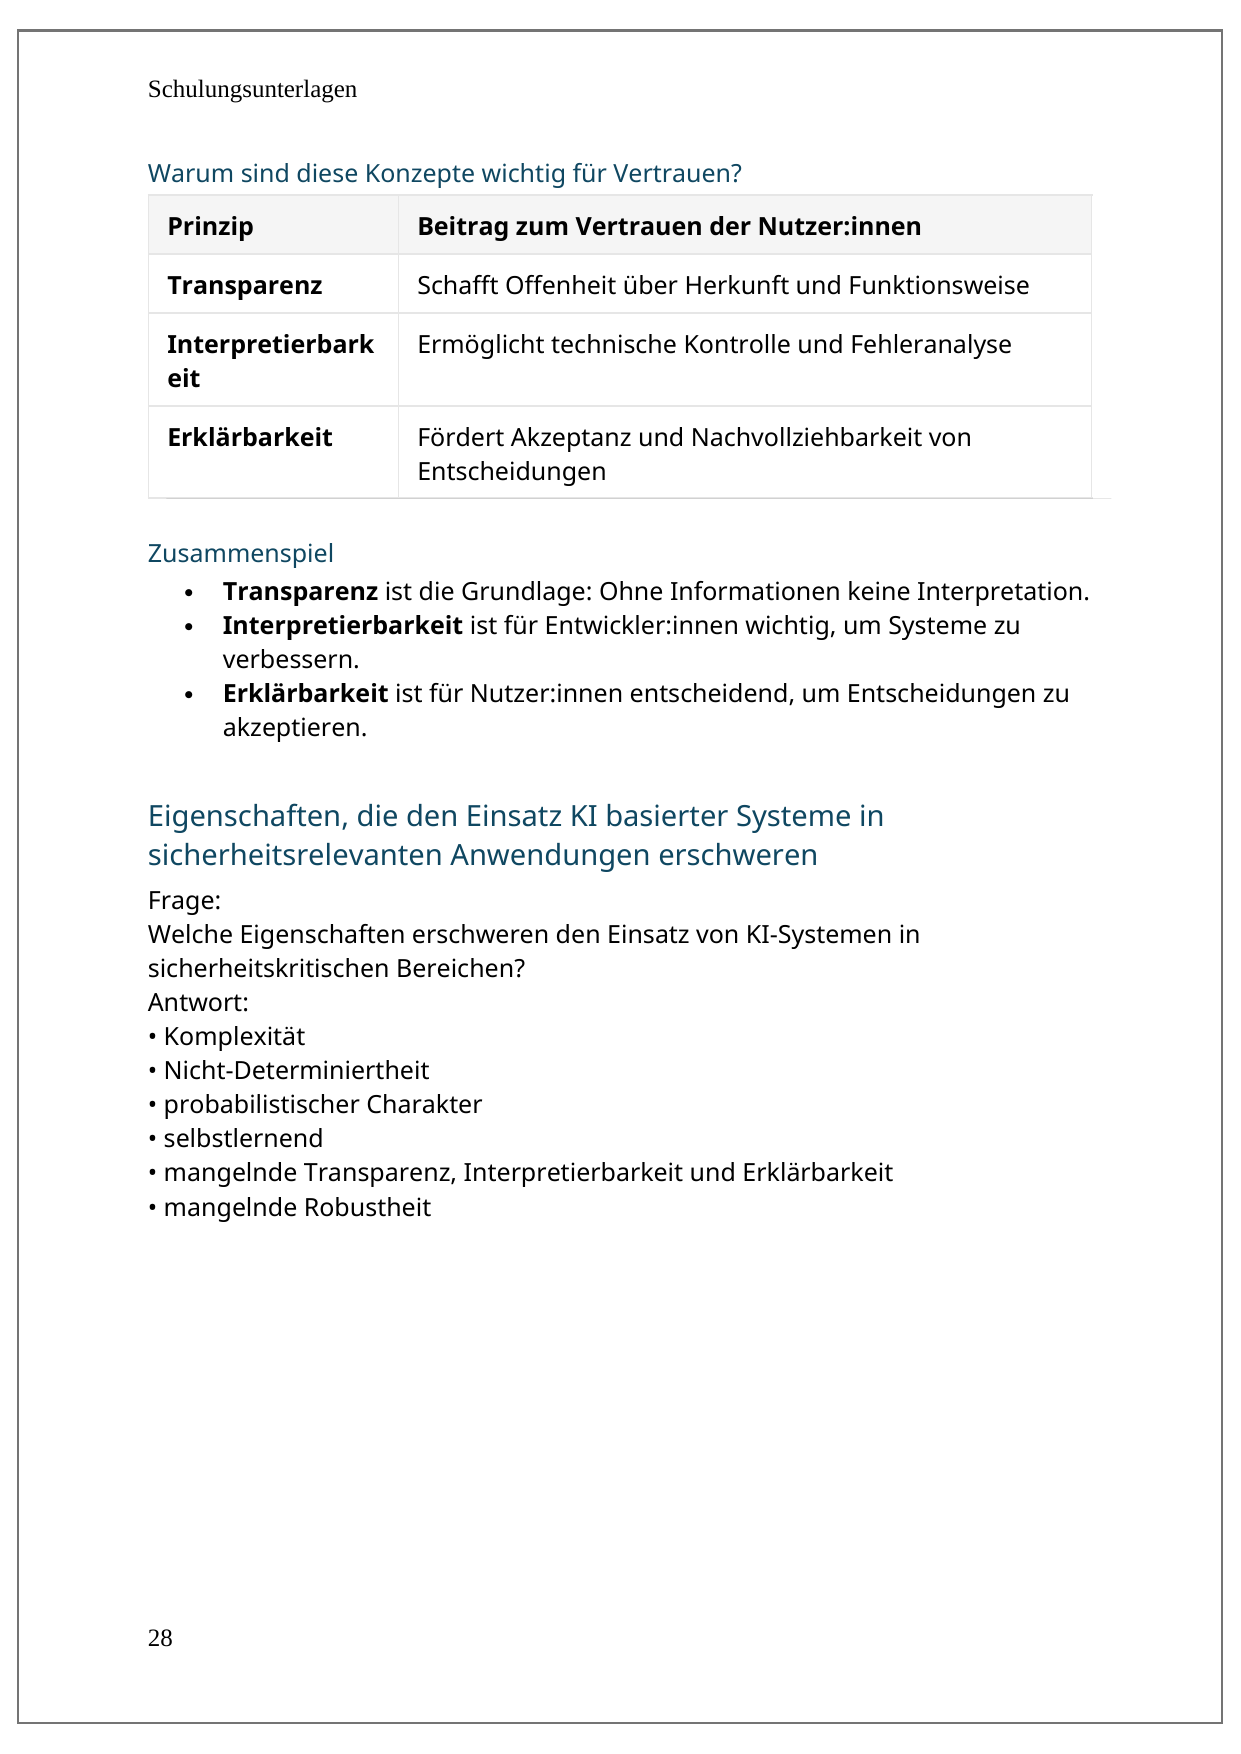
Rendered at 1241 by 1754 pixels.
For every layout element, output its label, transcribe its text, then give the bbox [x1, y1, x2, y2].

table_header Beitrag zum Vertrauen der Nutzer:innen [399, 196, 1091, 253]
text • selbstlernend [148, 1121, 1093, 1155]
table_cell Erklärbarkeit [149, 407, 398, 497]
text Frage: [148, 883, 1093, 917]
text • Komplexität [148, 1019, 1093, 1053]
table_cell Interpretierbarkeit [149, 314, 398, 405]
table_cell Ermöglicht technische Kontrolle und Fehleranalyse [399, 314, 1091, 405]
text • Nicht-Determiniertheit [148, 1053, 1093, 1087]
text • mangelnde Robustheit [148, 1189, 1093, 1223]
table_cell Schafft Offenheit über Herkunft und Funktionsweise [399, 255, 1091, 312]
list Erklärbarkeit ist für Nutzer:innen entscheidend, um Entscheidungen zu akzeptieren. [185, 676, 1093, 744]
text • probabilistischer Charakter [148, 1087, 1093, 1121]
table_cell Fördert Akzeptanz und Nachvollziehbarkeit von Entscheidungen [399, 407, 1091, 497]
table_header Prinzip [149, 196, 398, 253]
text • mangelnde Transparenz, Interpretierbarkeit und Erklärbarkeit [148, 1155, 1093, 1189]
text Antwort: [148, 985, 1093, 1019]
subtitle Warum sind diese Konzepte wichtig für Vertrauen? [148, 156, 1093, 190]
text Welche Eigenschaften erschweren den Einsatz von KI-Systemen in sicherheitskritischen Bereichen? [148, 917, 1093, 985]
list Interpretierbarkeit ist für Entwickler:innen wichtig, um Systeme zu verbessern. [185, 608, 1093, 676]
subtitle Eigenschaften, die den Einsatz KI basierter Systeme in sicherheitsrelevanten Anwendungen erschweren [148, 795, 1093, 874]
subtitle Zusammenspiel [148, 536, 1093, 570]
list Transparenz ist die Grundlage: Ohne Informationen keine Interpretation. [185, 574, 1093, 608]
table_cell Transparenz [149, 255, 398, 312]
